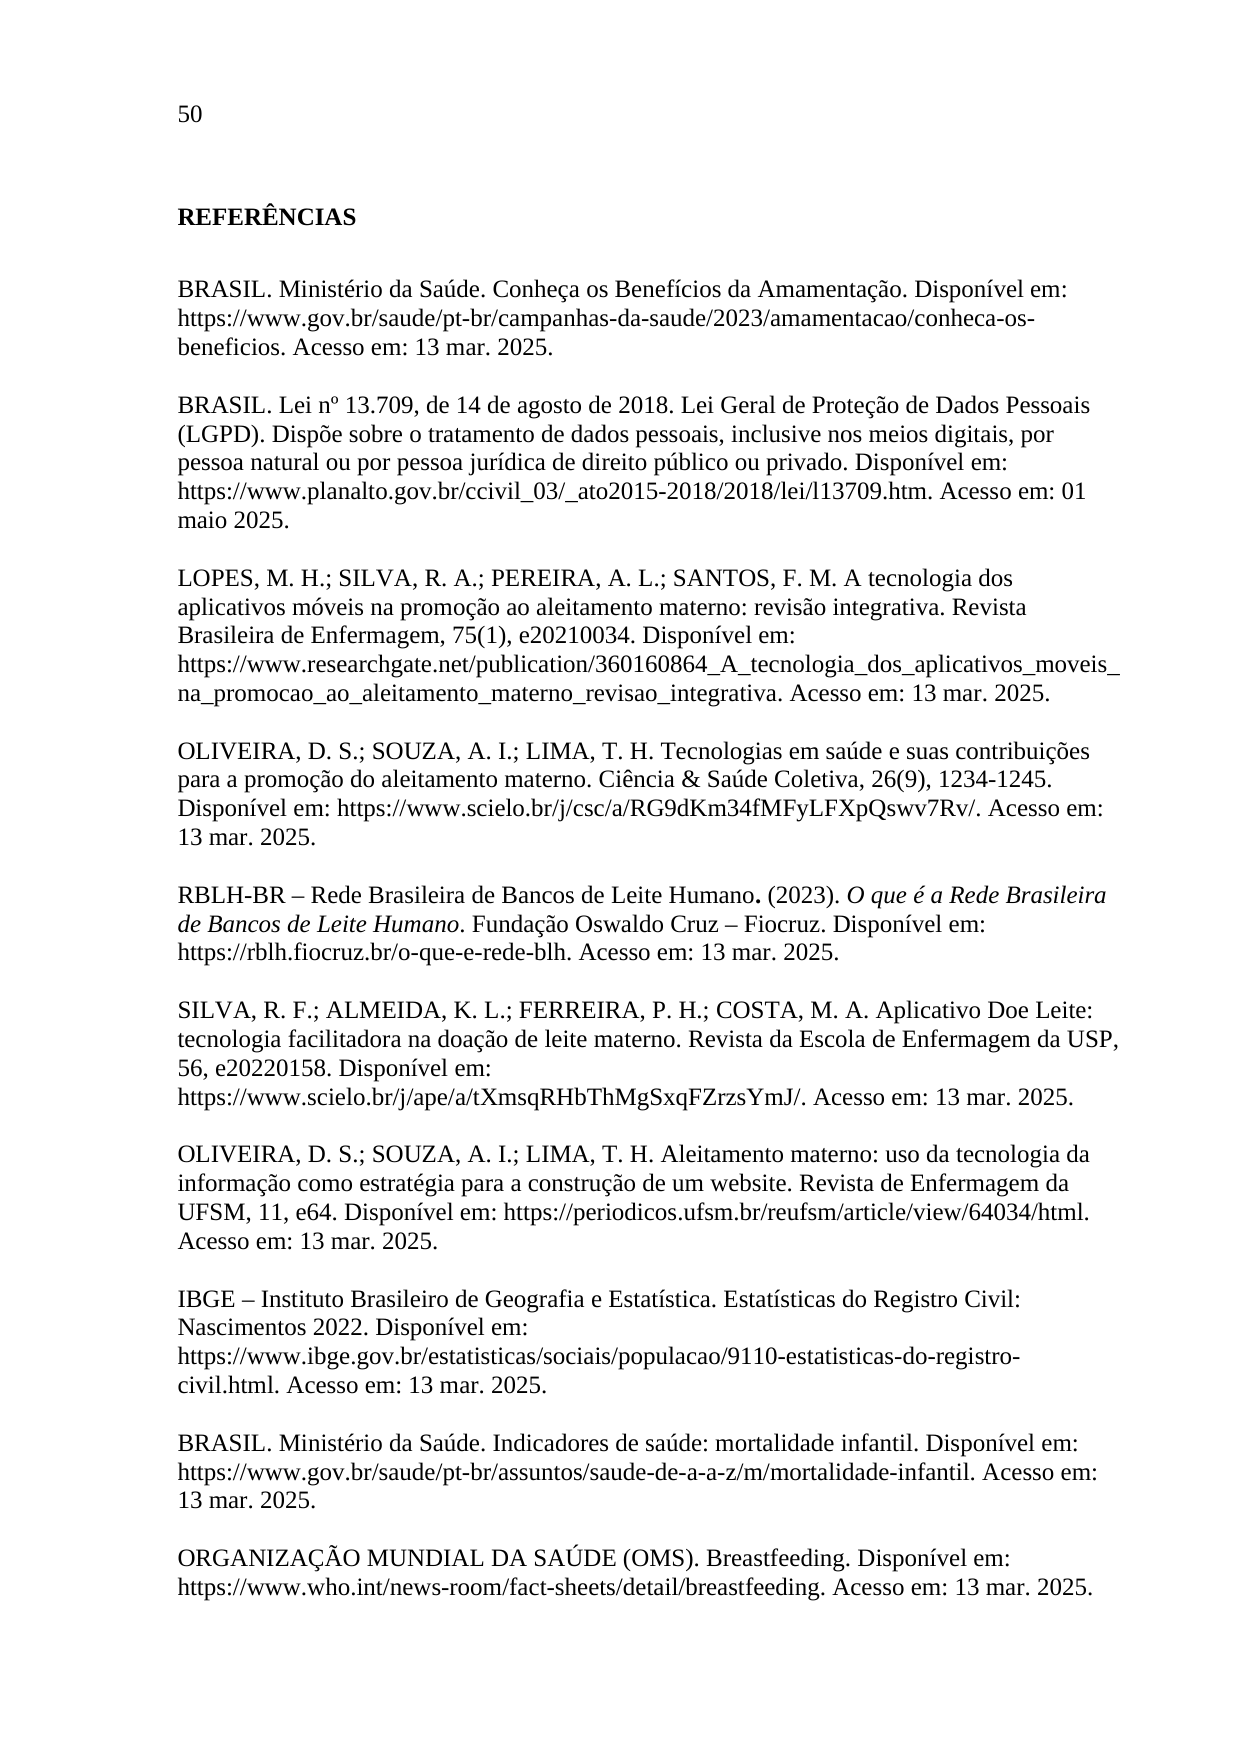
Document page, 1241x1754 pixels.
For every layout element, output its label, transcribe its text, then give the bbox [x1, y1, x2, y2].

text BRASIL. Ministério da Saúde. Conheça os Benefícios da Amamentação. Disponível em: https://www.gov.br/saude/pt-br/campanhas-da-saude/2023/amamentacao/conheca-os-beneficios. Acesso em: 13 mar. 2025. [177, 274, 1122, 361]
text BRASIL. Ministério da Saúde. Indicadores de saúde: mortalidade infantil. Disponível em: https://www.gov.br/saude/pt-br/assuntos/saude-de-a-a-z/m/mortalidade-infantil. Acesso em: 13 mar. 2025. [177, 1428, 1122, 1514]
text BRASIL. Lei nº 13.709, de 14 de agosto de 2018. Lei Geral de Proteção de Dados Pessoais (LGPD). Dispõe sobre o tratamento de dados pessoais, inclusive nos meios digitais, por pessoa natural ou por pessoa jurídica de direito público ou privado. Disponível em: https://www.planalto.gov.br/ccivil_03/_ato2015-2018/2018/lei/l13709.htm. Acesso em: 01 maio 2025. [177, 390, 1122, 534]
text IBGE – Instituto Brasileiro de Geografia e Estatística. Estatísticas do Registro Civil: Nascimentos 2022. Disponível em: https://www.ibge.gov.br/estatisticas/sociais/populacao/9110-estatisticas-do-registro-civil.html. Acesso em: 13 mar. 2025. [177, 1284, 1122, 1399]
subtitle REFERÊNCIAS [177, 202, 1122, 231]
text OLIVEIRA, D. S.; SOUZA, A. I.; LIMA, T. H. Tecnologias em saúde e suas contribuições para a promoção do aleitamento materno. Ciência & Saúde Coletiva, 26(9), 1234-1245. Disponível em: https://www.scielo.br/j/csc/a/RG9dKm34fMFyLFXpQswv7Rv/. Acesso em: 13 mar. 2025. [177, 736, 1122, 851]
text SILVA, R. F.; ALMEIDA, K. L.; FERREIRA, P. H.; COSTA, M. A. Aplicativo Doe Leite: tecnologia facilitadora na doação de leite materno. Revista da Escola de Enfermagem da USP, 56, e20220158. Disponível em: https://www.scielo.br/j/ape/a/tXmsqRHbThMgSxqFZrzsYmJ/. Acesso em: 13 mar. 2025. [177, 995, 1122, 1110]
text RBLH-BR – Rede Brasileira de Bancos de Leite Humano. (2023). O que é a Rede Brasileira de Bancos de Leite Humano. Fundação Oswaldo Cruz – Fiocruz. Disponível em: https://rblh.fiocruz.br/o-que-e-rede-blh. Acesso em: 13 mar. 2025. [177, 880, 1122, 966]
text LOPES, M. H.; SILVA, R. A.; PEREIRA, A. L.; SANTOS, F. M. A tecnologia dos aplicativos móveis na promoção ao aleitamento materno: revisão integrativa. Revista Brasileira de Enfermagem, 75(1), e20210034. Disponível em: https://www.researchgate.net/publication/360160864_A_tecnologia_dos_aplicativos_moveis_na_promocao_ao_aleitamento_materno_revisao_integrativa. Acesso em: 13 mar. 2025. [177, 563, 1122, 707]
text OLIVEIRA, D. S.; SOUZA, A. I.; LIMA, T. H. Aleitamento materno: uso da tecnologia da informação como estratégia para a construção de um website. Revista de Enfermagem da UFSM, 11, e64. Disponível em: https://periodicos.ufsm.br/reufsm/article/view/64034/html. Acesso em: 13 mar. 2025. [177, 1139, 1122, 1254]
text ORGANIZAÇÃO MUNDIAL DA SAÚDE (OMS). Breastfeeding. Disponível em: https://www.who.int/news-room/fact-sheets/detail/breastfeeding. Acesso em: 13 mar. 2025. [177, 1543, 1122, 1601]
